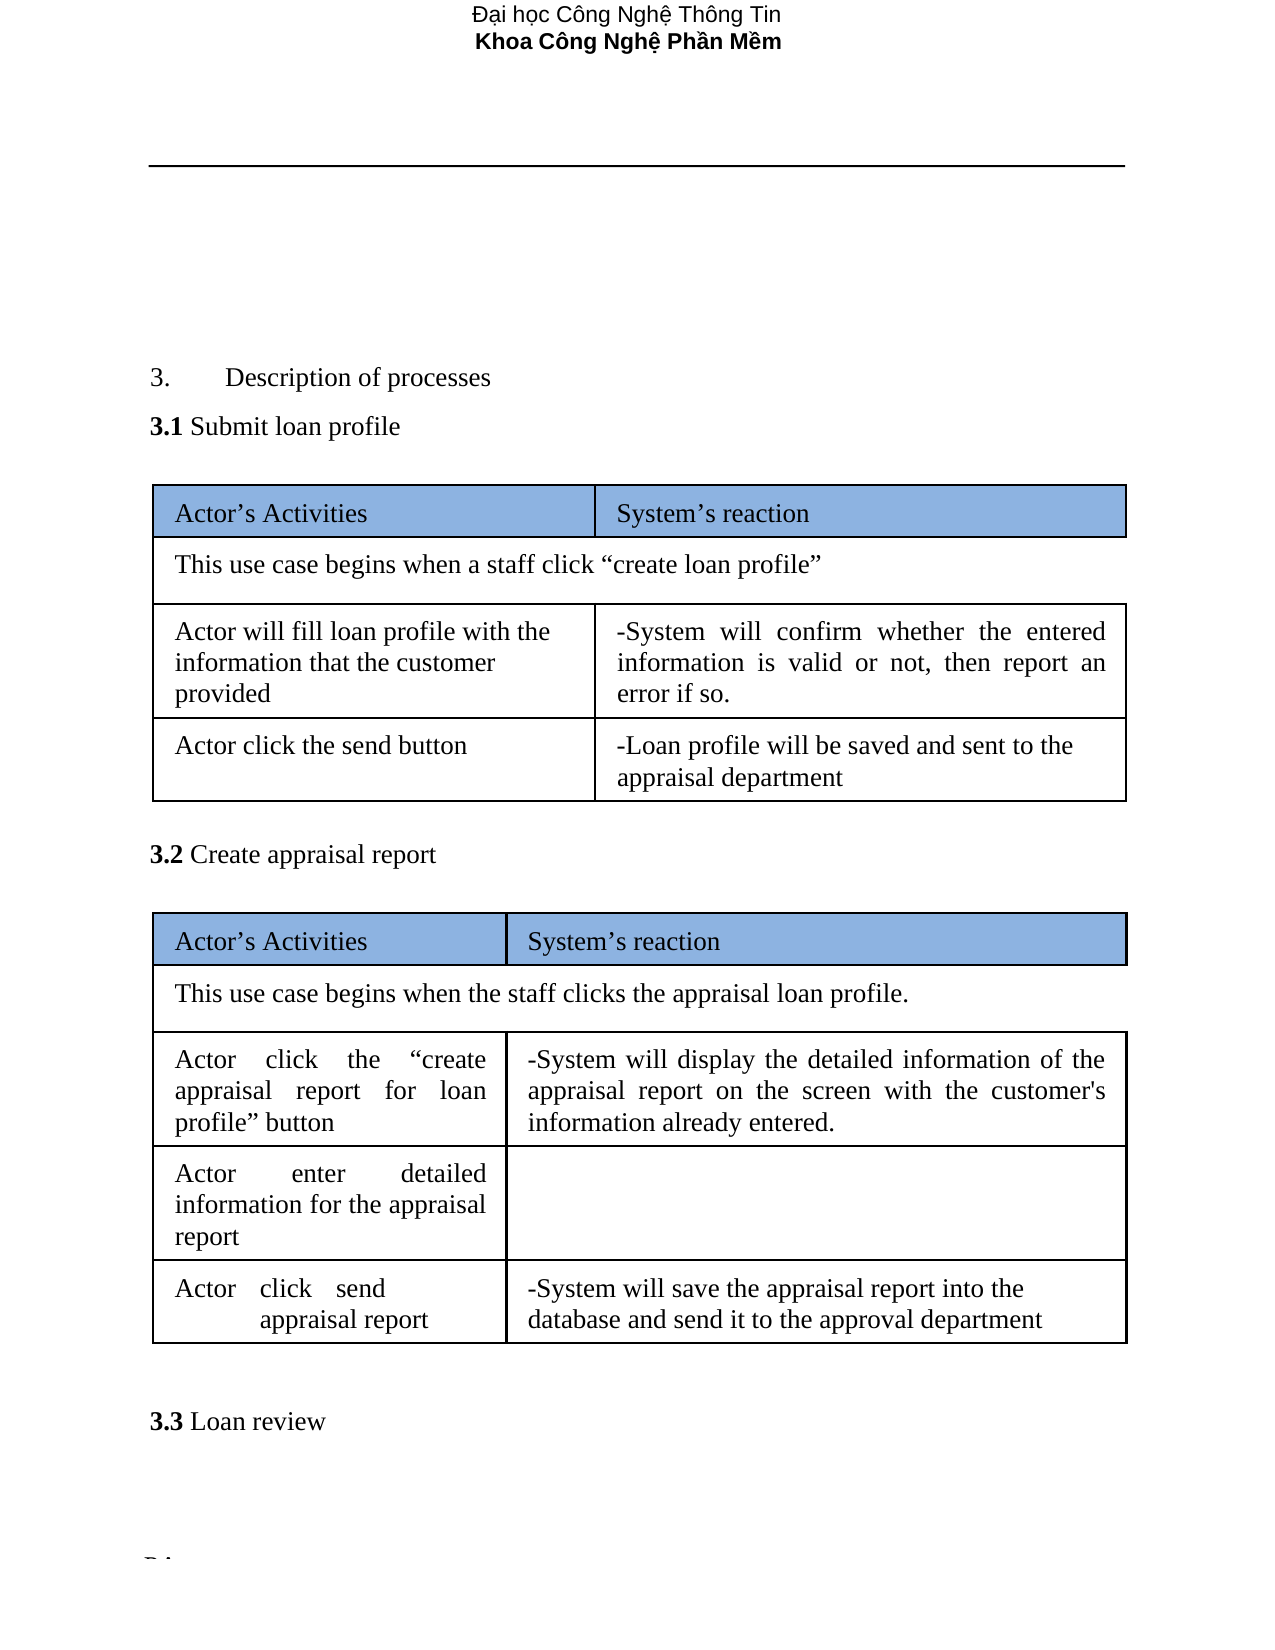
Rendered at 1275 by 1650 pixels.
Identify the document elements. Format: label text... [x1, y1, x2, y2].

table_cell -System will save the appraisal report into the database and send it to the approval department [508, 1261, 1125, 1342]
list Loan review [149, 1405, 1206, 1437]
table_cell [508, 1147, 1125, 1259]
table_header Actor’s Activities [154, 914, 505, 964]
table_cell -Loan profile will be saved and sent to the appraisal department [596, 719, 1125, 800]
table_cell -System will confirm whether the entered information is valid or not, then report an error if so. [596, 605, 1125, 717]
table_header System’s reaction [508, 914, 1125, 964]
list Submit loan profile [149, 410, 1206, 441]
table_cell Actor click the “create appraisal report for loan profile” button [154, 1033, 505, 1145]
table_header System’s reaction [596, 486, 1125, 536]
table_cell Actor will fill loan profile with the information that the customer provided [154, 605, 594, 717]
table_cell Actor enter detailed information for the appraisal report [154, 1147, 505, 1259]
list Create appraisal report [149, 838, 1206, 869]
table_cell -System will display the detailed information of the appraisal report on the screen with the customer's information already entered. [508, 1033, 1125, 1145]
table_cell Actor click send appraisal report [154, 1261, 505, 1342]
table_cell This use case begins when the staff clicks the appraisal loan profile. [154, 966, 1126, 1031]
table_cell This use case begins when a staff click “create loan profile” [154, 538, 1126, 603]
table_header Actor’s Activities [154, 486, 594, 536]
table_cell Actor click the send button [154, 719, 594, 800]
subtitle Description of processes [150, 361, 1206, 392]
